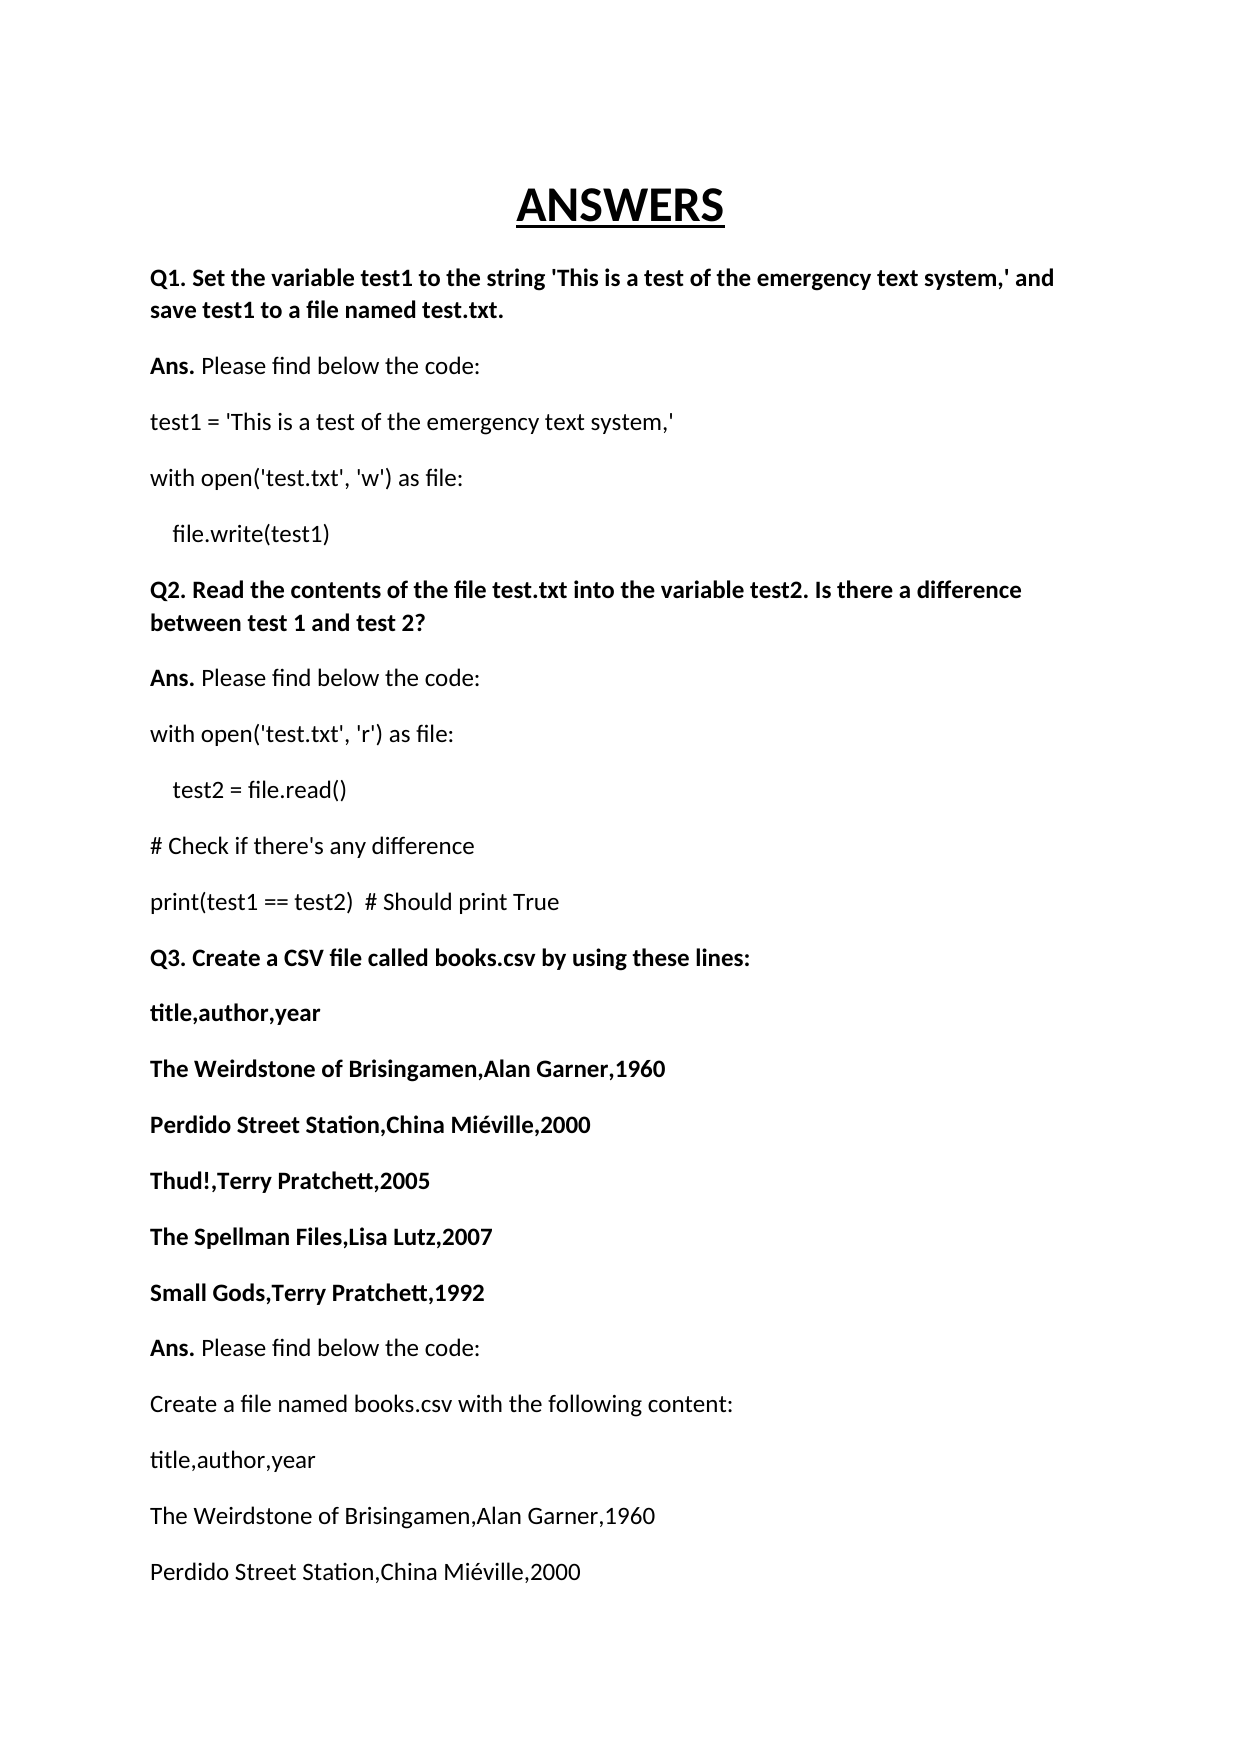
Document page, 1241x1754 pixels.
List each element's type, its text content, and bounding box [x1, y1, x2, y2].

text test1 = 'This is a test of the emergency text system,' [150, 406, 1090, 437]
text Ans. Please find below the code: [150, 1332, 1090, 1363]
text Ans. Please find below the code: [150, 662, 1090, 693]
text ANSWERS [150, 173, 1090, 234]
text The Weirdstone of Brisingamen,Alan Garner,1960 [150, 1053, 1090, 1084]
text with open('test.txt', 'r') as file: [150, 718, 1090, 749]
text file.write(test1) [150, 518, 1090, 548]
text The Spellman Files,Lisa Lutz,2007 [150, 1221, 1090, 1251]
text # Check if there's any difference [150, 830, 1090, 861]
text Q2. Read the contents of the file test.txt into the variable test2. Is there a difference between test 1 and test 2? [150, 574, 1090, 637]
text Ans. Please find below the code: [150, 350, 1090, 381]
text Q3. Create a CSV file called books.csv by using these lines: [150, 942, 1090, 972]
text title,author,year [150, 1444, 1090, 1475]
text Create a file named books.csv with the following content: [150, 1388, 1090, 1419]
text Q1. Set the variable test1 to the string 'This is a test of the emergency text system,' and save test1 to a file named test.txt. [150, 262, 1090, 325]
text The Weirdstone of Brisingamen,Alan Garner,1960 [150, 1500, 1090, 1531]
text test2 = file.read() [150, 774, 1090, 805]
text print(test1 == test2) # Should print True [150, 886, 1090, 916]
text Perdido Street Station,China Miéville,2000 [150, 1556, 1090, 1586]
text Small Gods,Terry Pratchett,1992 [150, 1277, 1090, 1307]
text title,author,year [150, 997, 1090, 1028]
text Perdido Street Station,China Miéville,2000 [150, 1109, 1090, 1140]
text with open('test.txt', 'w') as file: [150, 462, 1090, 493]
text Thud!,Terry Pratchett,2005 [150, 1165, 1090, 1196]
